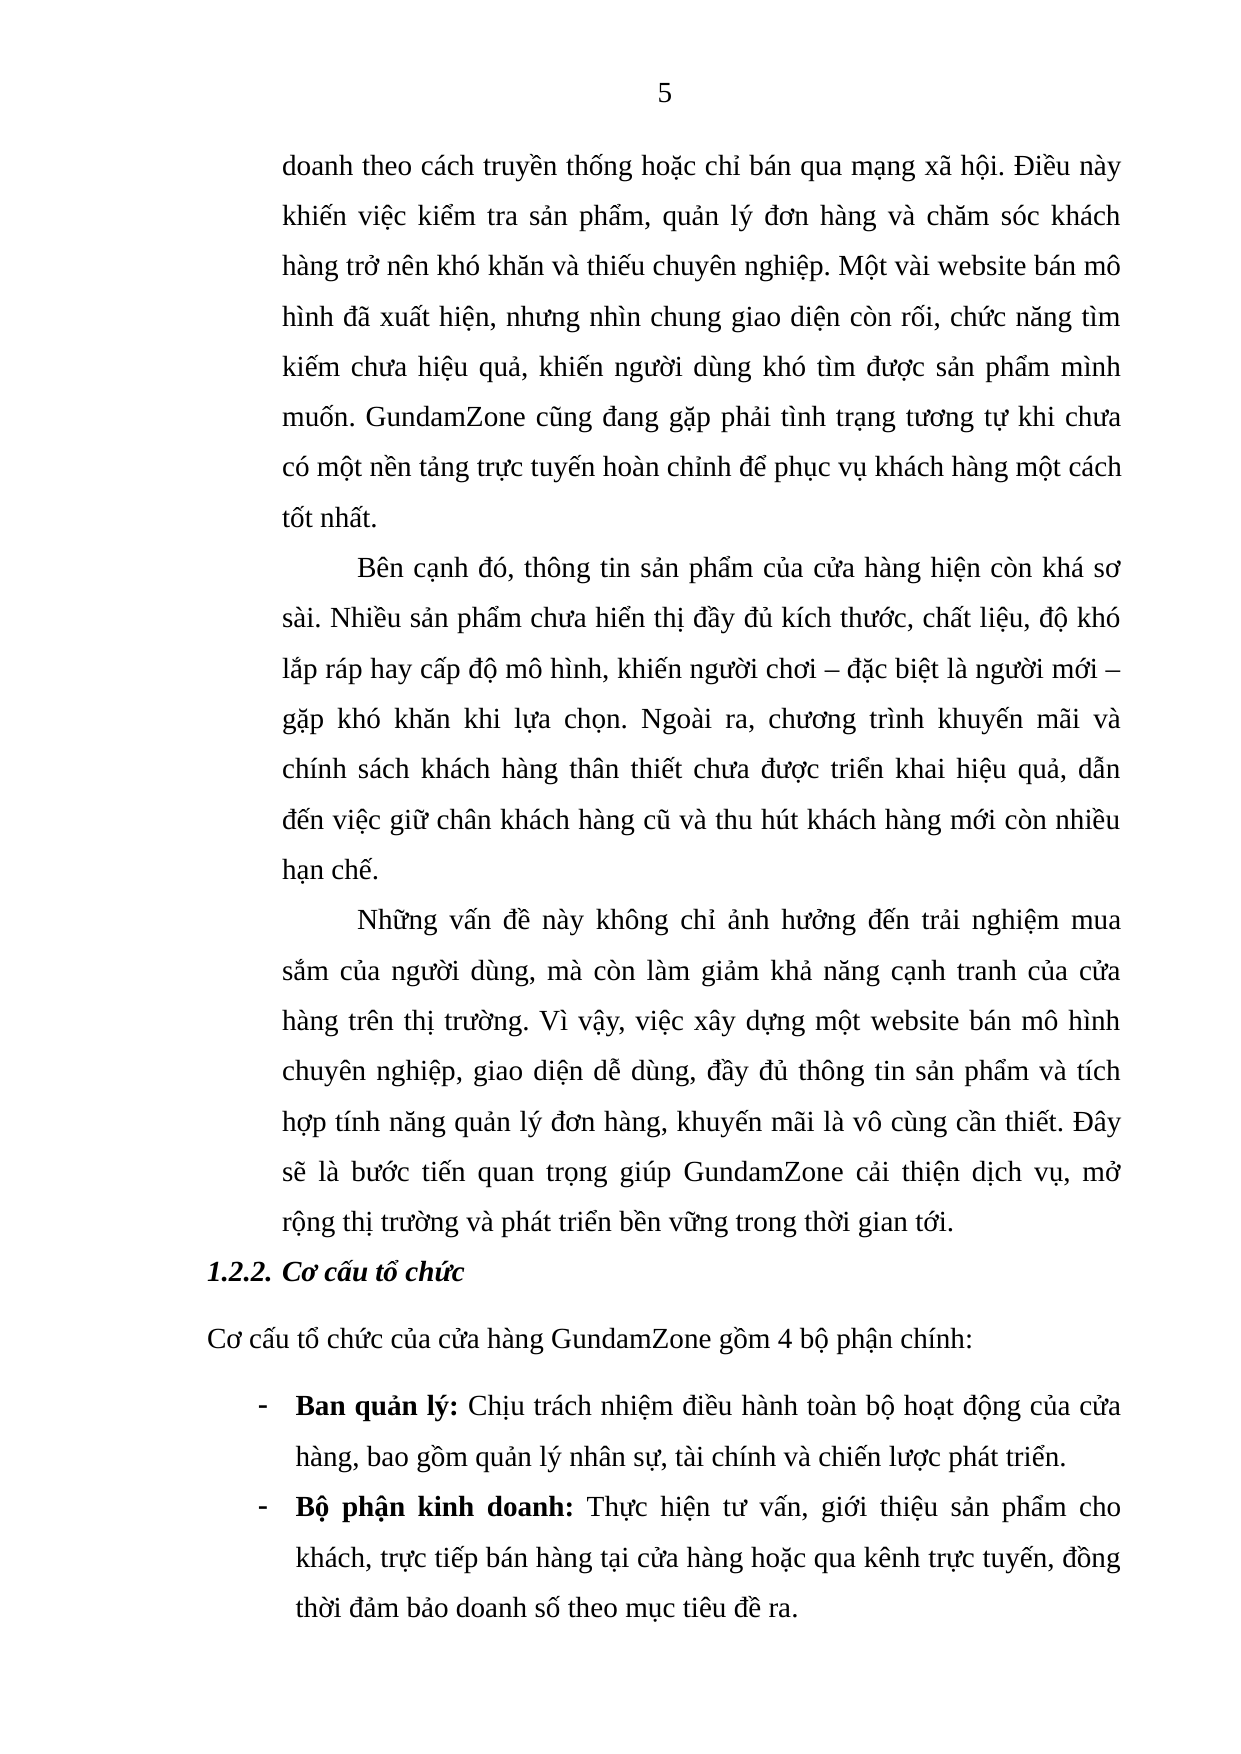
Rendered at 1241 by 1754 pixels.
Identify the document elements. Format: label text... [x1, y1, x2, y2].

list Bên cạnh đó, thông tin sản phẩm của cửa hàng hiện còn khá sơ sài. Nhiều sản phẩm chưa hiển thị đầy đủ kích thước, chất liệu, độ khó lắp ráp hay cấp độ mô hình, khiến người chơi – đặc biệt là người mới – gặp khó khăn khi lựa chọn. Ngoài ra, chương trình khuyến mãi và chính sách khách hàng thân thiết chưa được triển khai hiệu quả, dẫn đến việc giữ chân khách hàng cũ và thu hút khách hàng mới còn nhiều hạn chế. [282, 550, 1122, 886]
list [282, 148, 1122, 533]
list Ban quản lý: Chịu trách nhiệm điều hành toàn bộ hoạt động của cửa hàng, bao gồm quản lý nhân sự, tài chính và chiến lược phát triển. [258, 1388, 1122, 1472]
text Cơ cấu tổ chức của cửa hàng GundamZone gồm 4 bộ phận chính: [207, 1322, 1122, 1355]
list Những vấn đề này không chỉ ảnh hưởng đến trải nghiệm mua sắm của người dùng, mà còn làm giảm khả năng cạnh tranh của cửa hàng trên thị trường. Vì vậy, việc xây dựng một website bán mô hình chuyên nghiệp, giao diện dễ dùng, đầy đủ thông tin sản phẩm và tích hợp tính năng quản lý đơn hàng, khuyến mãi là vô cùng cần thiết. Đây sẽ là bước tiến quan trọng giúp GundamZone cải thiện dịch vụ, mở rộng thị trường và phát triển bền vững trong thời gian tới. [282, 902, 1122, 1238]
list Cơ cấu tổ chức [207, 1254, 1122, 1288]
list Bộ phận kinh doanh: Thực hiện tư vấn, giới thiệu sản phẩm cho khách, trực tiếp bán hàng tại cửa hàng hoặc qua kênh trực tuyến, đồng thời đảm bảo doanh số theo mục tiêu đề ra. [258, 1489, 1122, 1623]
